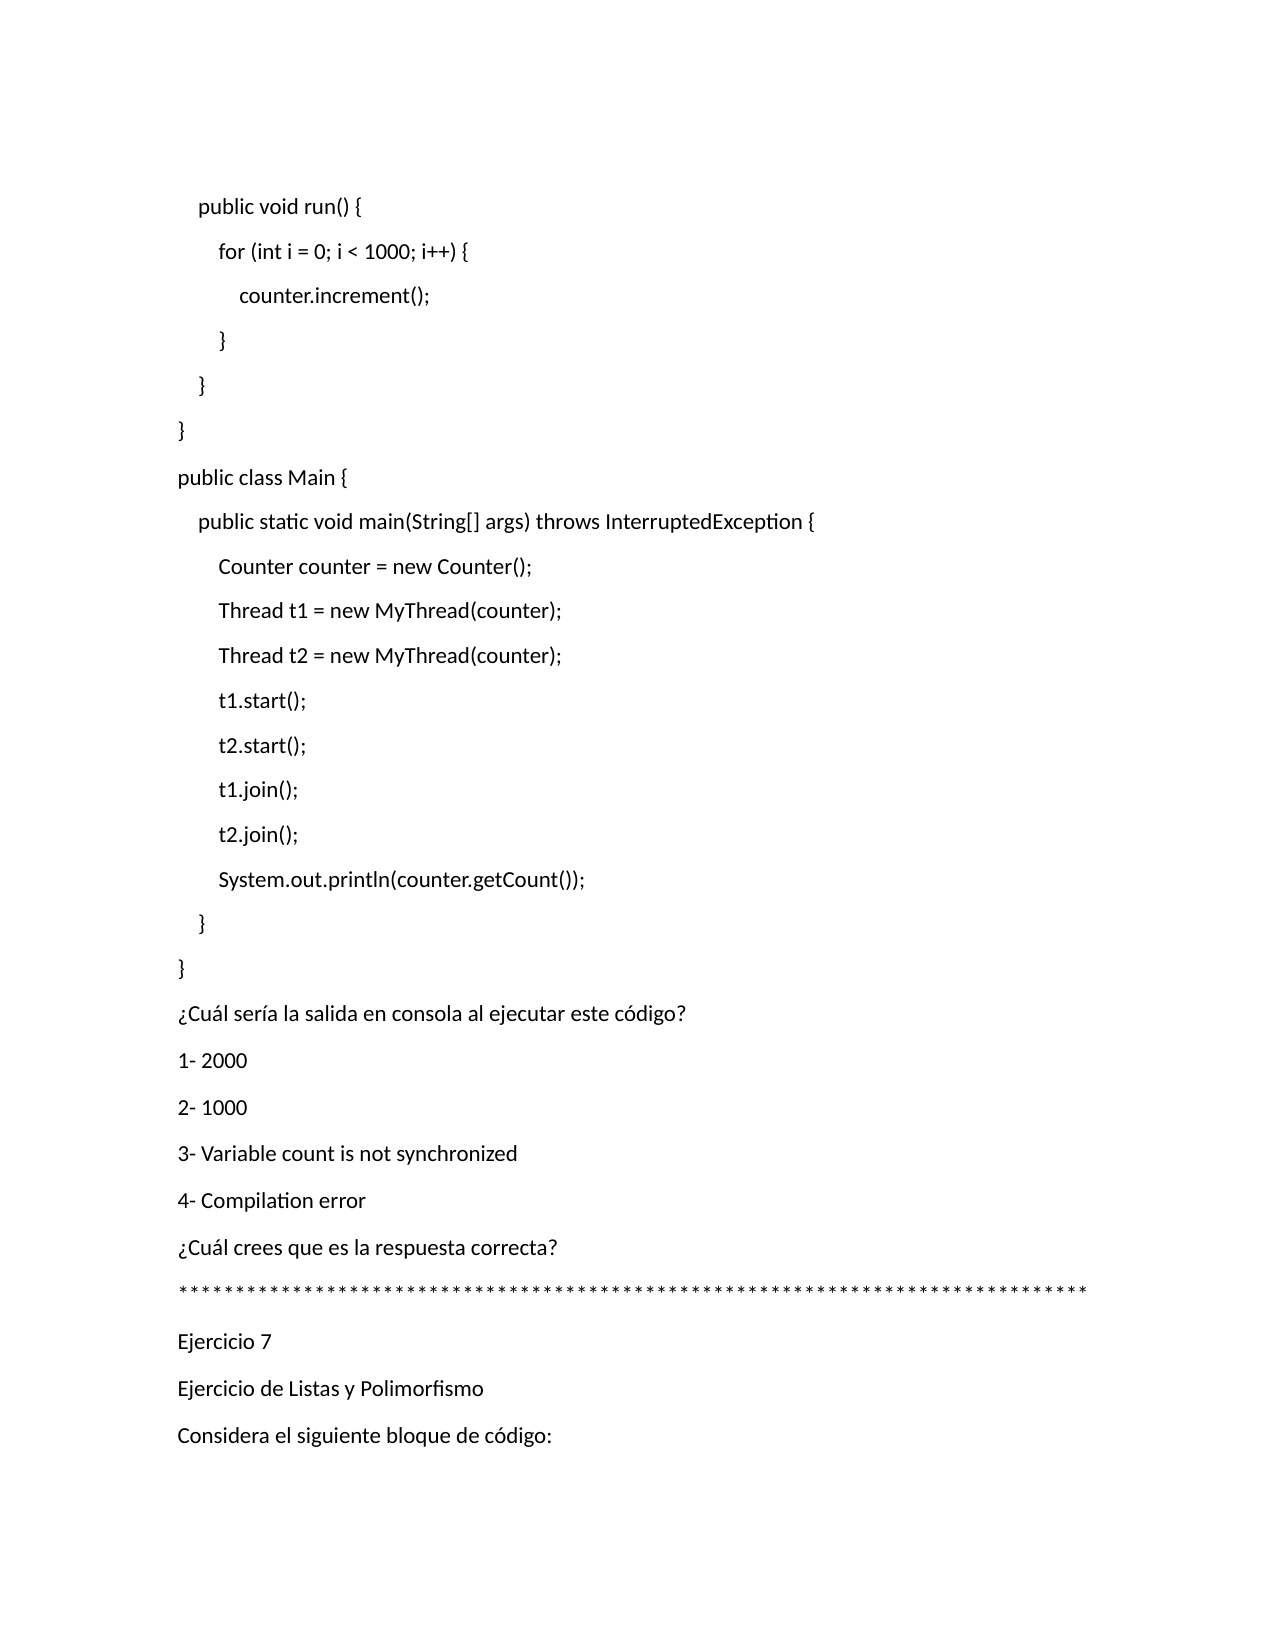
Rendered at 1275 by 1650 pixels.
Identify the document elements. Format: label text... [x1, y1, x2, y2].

text public void run() { [177, 192, 1098, 220]
text } [177, 326, 1098, 354]
text } [177, 954, 1098, 982]
text t1.start(); [177, 686, 1098, 714]
text 3- Variable count is not synchronized [177, 1139, 1098, 1167]
text 1- 2000 [177, 1046, 1098, 1074]
text ¿Cuál sería la salida en consola al ejecutar este código? [177, 999, 1098, 1027]
text ******************************************************************************** [177, 1280, 1098, 1308]
text 2- 1000 [177, 1093, 1098, 1121]
text System.out.println(counter.getCount()); [177, 865, 1098, 893]
text for (int i = 0; i < 1000; i++) { [177, 237, 1098, 265]
text counter.increment(); [177, 282, 1098, 310]
text t1.join(); [177, 775, 1098, 803]
text t2.join(); [177, 820, 1098, 848]
text Ejercicio de Listas y Polimorfismo [177, 1374, 1098, 1402]
text Ejercicio 7 [177, 1327, 1098, 1355]
text } [177, 909, 1098, 937]
text Thread t1 = new MyThread(counter); [177, 597, 1098, 625]
text t2.start(); [177, 731, 1098, 759]
text Considera el siguiente bloque de código: [177, 1421, 1098, 1449]
text } [177, 416, 1098, 444]
text Counter counter = new Counter(); [177, 552, 1098, 580]
text } [177, 371, 1098, 399]
text ¿Cuál crees que es la respuesta correcta? [177, 1233, 1098, 1261]
text 4- Compilation error [177, 1186, 1098, 1214]
text public class Main { [177, 463, 1098, 491]
text Thread t2 = new MyThread(counter); [177, 641, 1098, 669]
text public static void main(String[] args) throws InterruptedException { [177, 507, 1098, 535]
